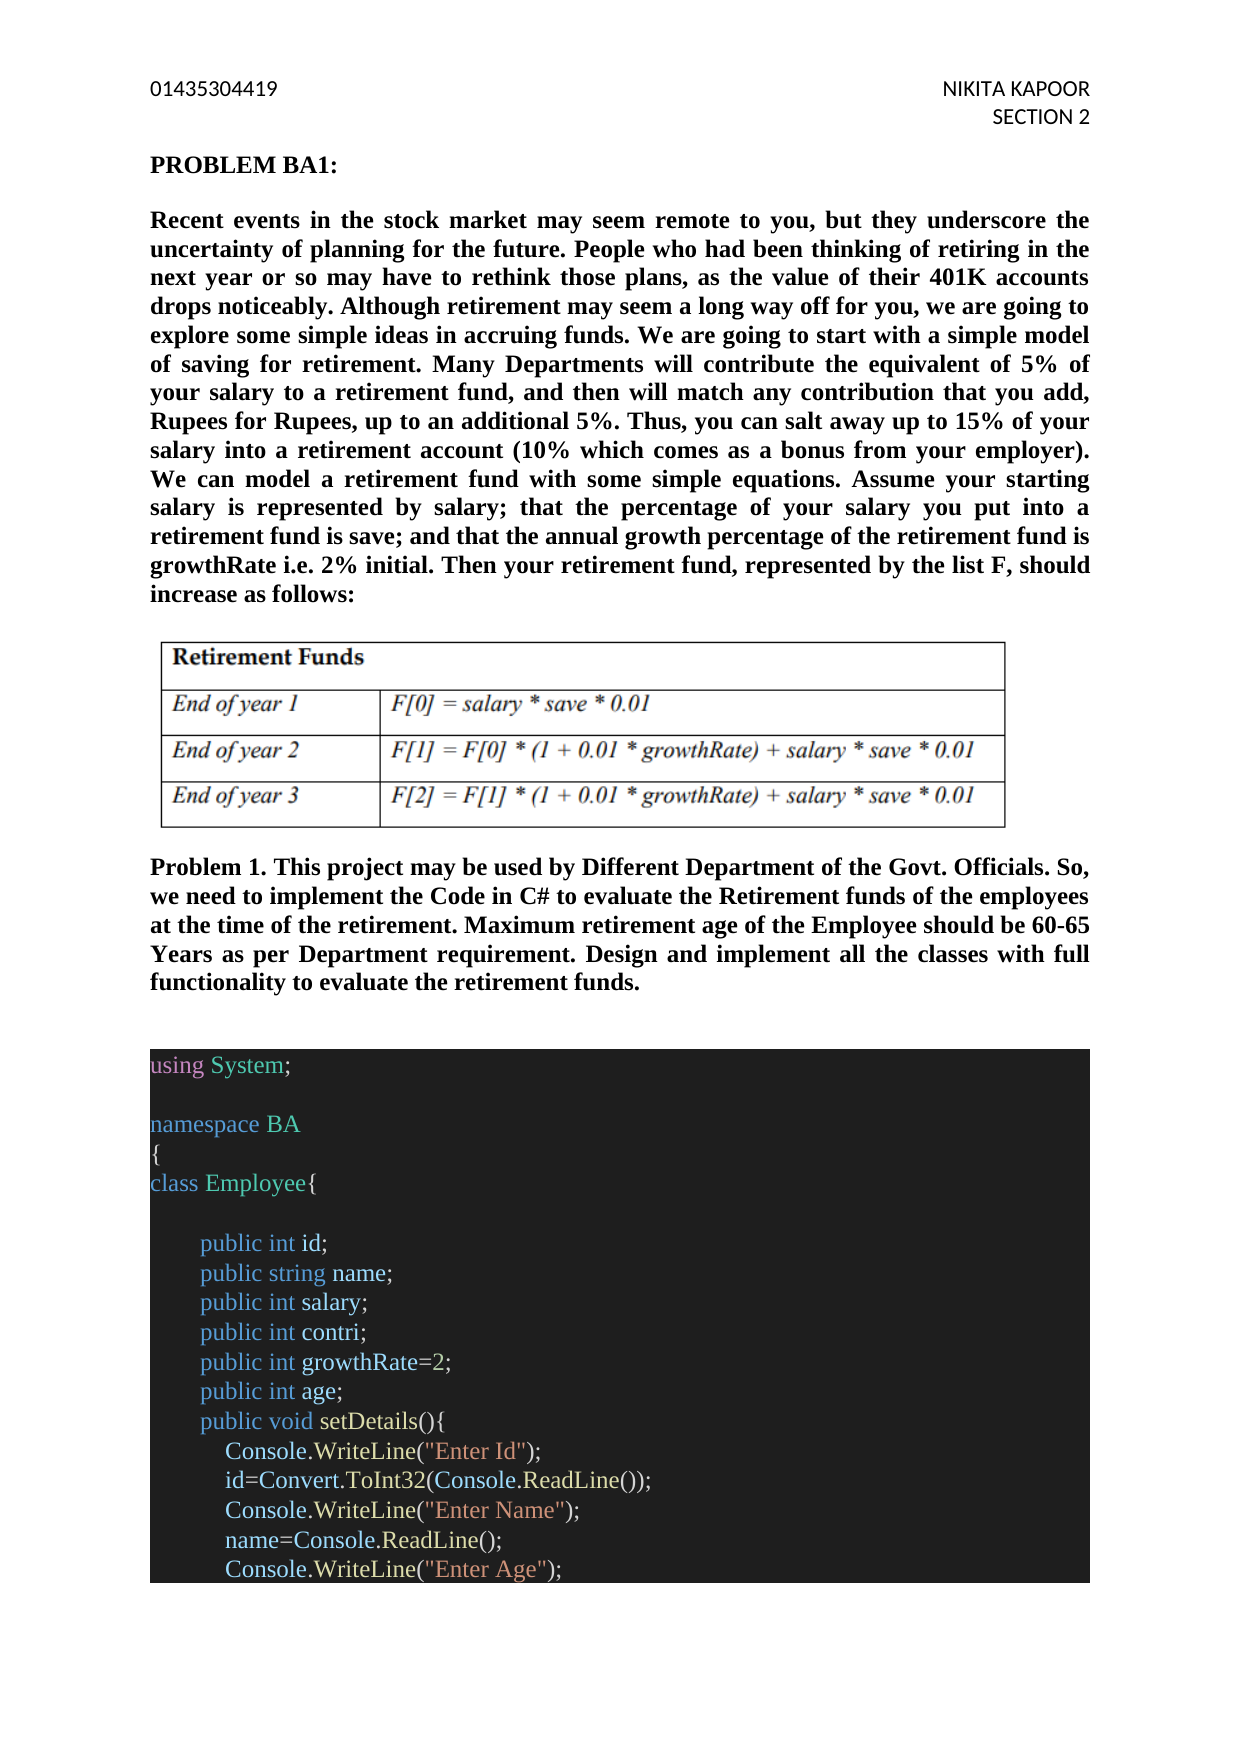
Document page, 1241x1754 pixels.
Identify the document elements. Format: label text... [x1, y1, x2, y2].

text public string name; [150, 1257, 1090, 1286]
text using System; [150, 1049, 1090, 1078]
text Console.WriteLine("Enter Age"); [150, 1553, 1090, 1583]
text Console.WriteLine("Enter Id"); [150, 1435, 1090, 1464]
picture [150, 631, 1011, 829]
text Recent events in the stock market may seem remote to you, but they underscore the uncertainty of planning for the future. People who had been thinking of retiring in the next year or so may have to rethink those plans, as the value of their 401K accounts drops noticeably. Although retirement may seem a long way off for you, we are going to explore some simple ideas in accruing funds. We are going to start with a simple model of saving for retirement. Many Departments will contribute the equivalent of 5% of your salary to a retirement fund, and then will match any contribution that you add, Rupees for Rupees, up to an additional 5%. Thus, you can salt away up to 15% of your salary into a retirement account (10% which comes as a bonus from your employer). We can model a retirement fund with some simple equations. Assume your starting salary is represented by salary; that the percentage of your salary you put into a retirement fund is save; and that the annual growth percentage of the retirement fund is growthRate i.e. 2% initial. Then your retirement fund, represented by the list F, should increase as follows: [150, 205, 1091, 607]
text public int salary; [150, 1286, 1090, 1316]
text class Employee{ [150, 1168, 1090, 1197]
text id=Convert.ToInt32(Console.ReadLine()); [150, 1464, 1090, 1494]
text public void setDetails(){ [150, 1405, 1090, 1435]
text public int contri; [150, 1316, 1090, 1346]
text name=Console.ReadLine(); [150, 1524, 1090, 1553]
text PROBLEM BA1: [150, 150, 1090, 179]
text Console.WriteLine("Enter Name"); [150, 1494, 1090, 1524]
text public int age; [150, 1375, 1090, 1405]
text Problem 1. This project may be used by Different Department of the Govt. Officials. So, we need to implement the Code in C# to evaluate the Retirement funds of the employees at the time of the retirement. Maximum retirement age of the Employee should be 60-65 Years as per Department requirement. Design and implement all the classes with full functionality to evaluate the retirement funds. [150, 852, 1091, 996]
text public int growthRate=2; [150, 1346, 1090, 1375]
text { [150, 1138, 1090, 1168]
text namespace BA [150, 1108, 1090, 1138]
text public int id; [150, 1227, 1090, 1257]
